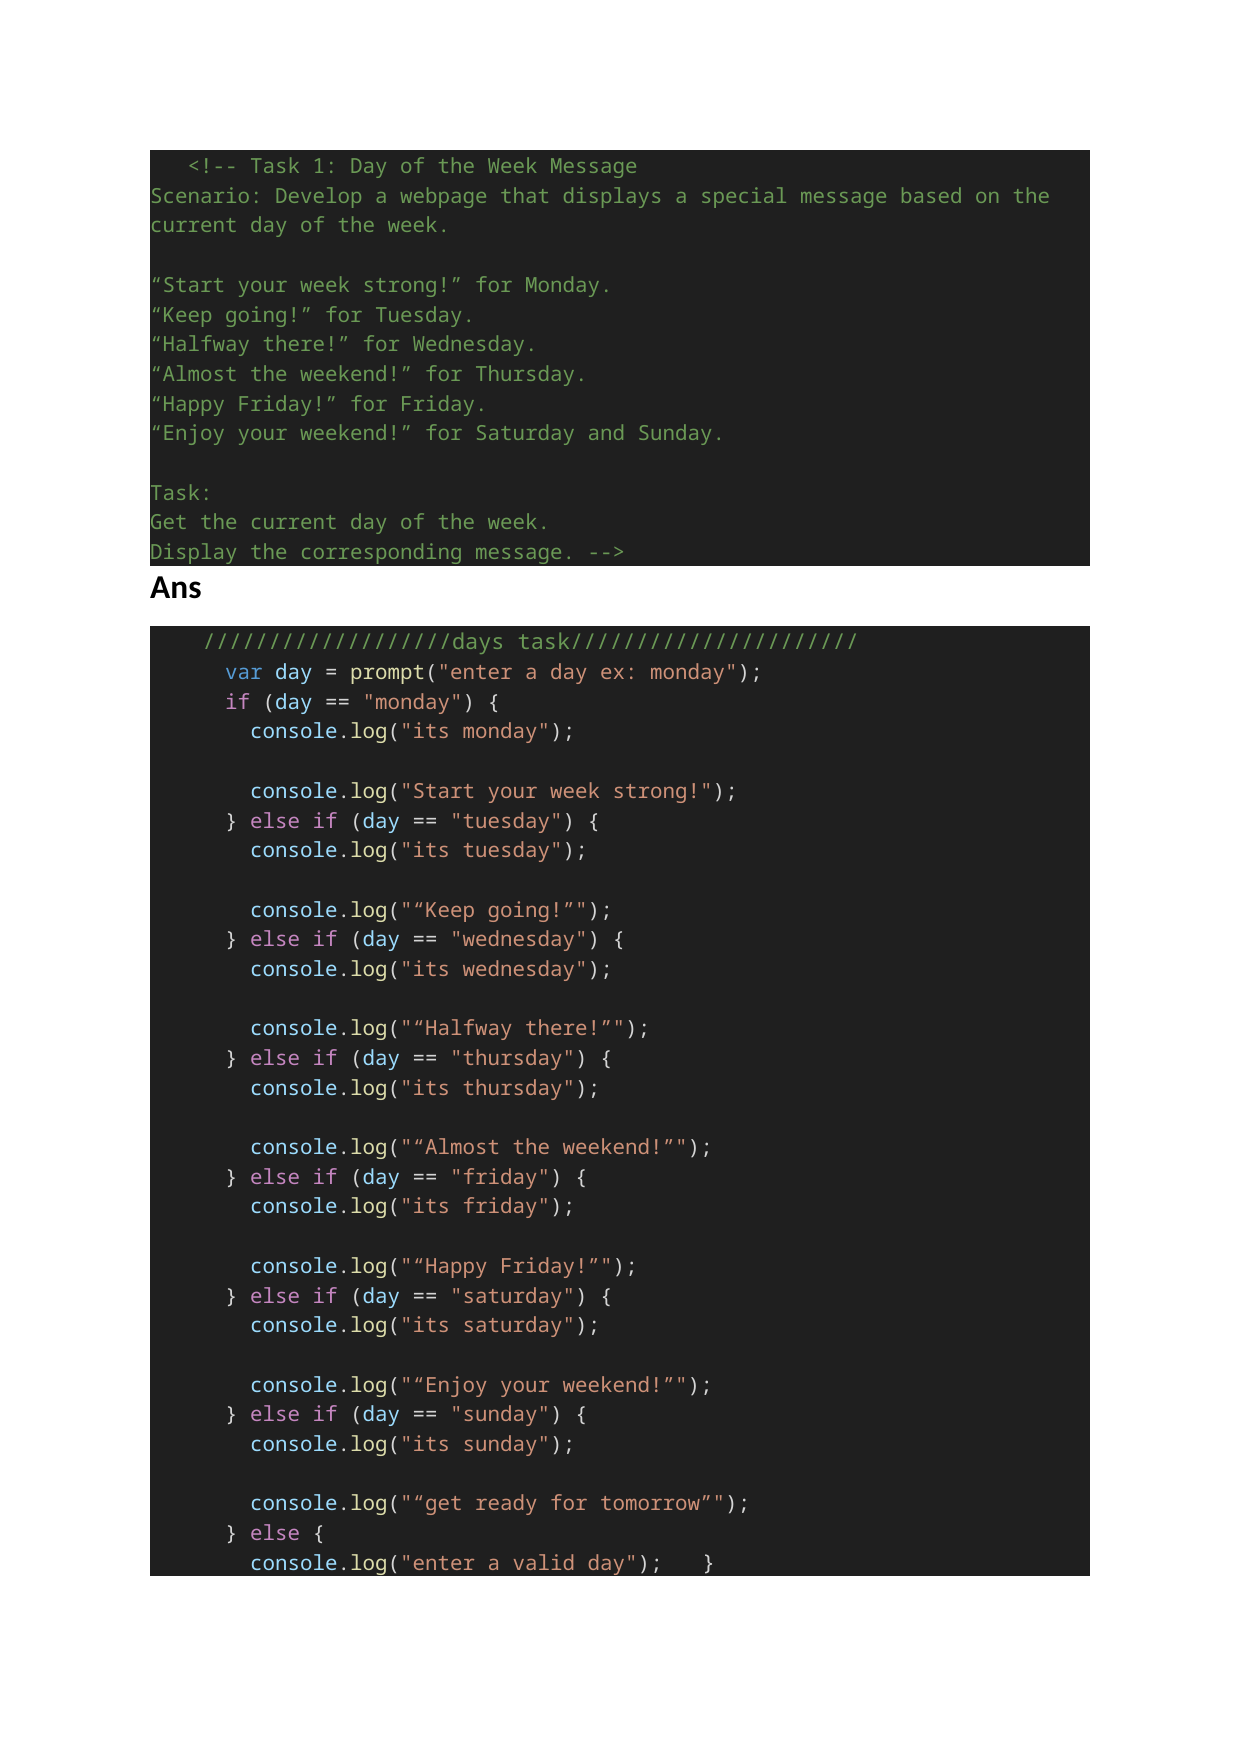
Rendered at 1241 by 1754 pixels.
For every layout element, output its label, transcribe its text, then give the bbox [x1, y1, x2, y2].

text console.log("its sunday"); [150, 1428, 1090, 1458]
text console.log("“Keep going!”"); [150, 893, 1090, 923]
text } else if (day == "thursday") { [150, 1042, 1090, 1072]
text “Happy Friday!” for Friday. [150, 387, 1090, 417]
text Scenario: Develop a webpage that displays a special message based on the current day of the week. [150, 180, 1090, 239]
text console.log("Start your week strong!"); [150, 775, 1090, 804]
text console.log("enter a valid day"); } [150, 1547, 1090, 1576]
text console.log("“Enjoy your weekend!”"); [150, 1368, 1090, 1398]
text Ans [150, 566, 1090, 606]
text Get the current day of the week. [150, 506, 1090, 536]
text } else if (day == "saturday") { [150, 1279, 1090, 1309]
text console.log("its saturday"); [150, 1309, 1090, 1339]
text “Halfway there!” for Wednesday. [150, 328, 1090, 358]
text “Almost the weekend!” for Thursday. [150, 358, 1090, 387]
text console.log("its tuesday"); [150, 834, 1090, 864]
text console.log("its friday"); [150, 1190, 1090, 1220]
text “Keep going!” for Tuesday. [150, 298, 1090, 328]
text console.log("“Almost the weekend!”"); [150, 1131, 1090, 1161]
text console.log("“Happy Friday!”"); [150, 1250, 1090, 1279]
text console.log("“Halfway there!”"); [150, 1012, 1090, 1042]
text ///////////////////days task////////////////////// [150, 626, 1090, 656]
text } else if (day == "wednesday") { [150, 923, 1090, 953]
text } else if (day == "friday") { [150, 1161, 1090, 1190]
text } else if (day == "sunday") { [150, 1398, 1090, 1428]
text if (day == "monday") { [150, 686, 1090, 715]
text } else { [150, 1517, 1090, 1547]
text console.log("its wednesday"); [150, 953, 1090, 983]
text “Start your week strong!” for Monday. [150, 269, 1090, 298]
text console.log("“get ready for tomorrow”"); [150, 1487, 1090, 1517]
text “Enjoy your weekend!” for Saturday and Sunday. [150, 417, 1090, 447]
text console.log("its thursday"); [150, 1072, 1090, 1101]
text console.log("its monday"); [150, 715, 1090, 745]
text var day = prompt("enter a day ex: monday"); [150, 656, 1090, 686]
text } else if (day == "tuesday") { [150, 804, 1090, 834]
text Display the corresponding message. --> [150, 536, 1090, 566]
text <!-- Task 1: Day of the Week Message [150, 150, 1090, 180]
text Task: [150, 477, 1090, 506]
